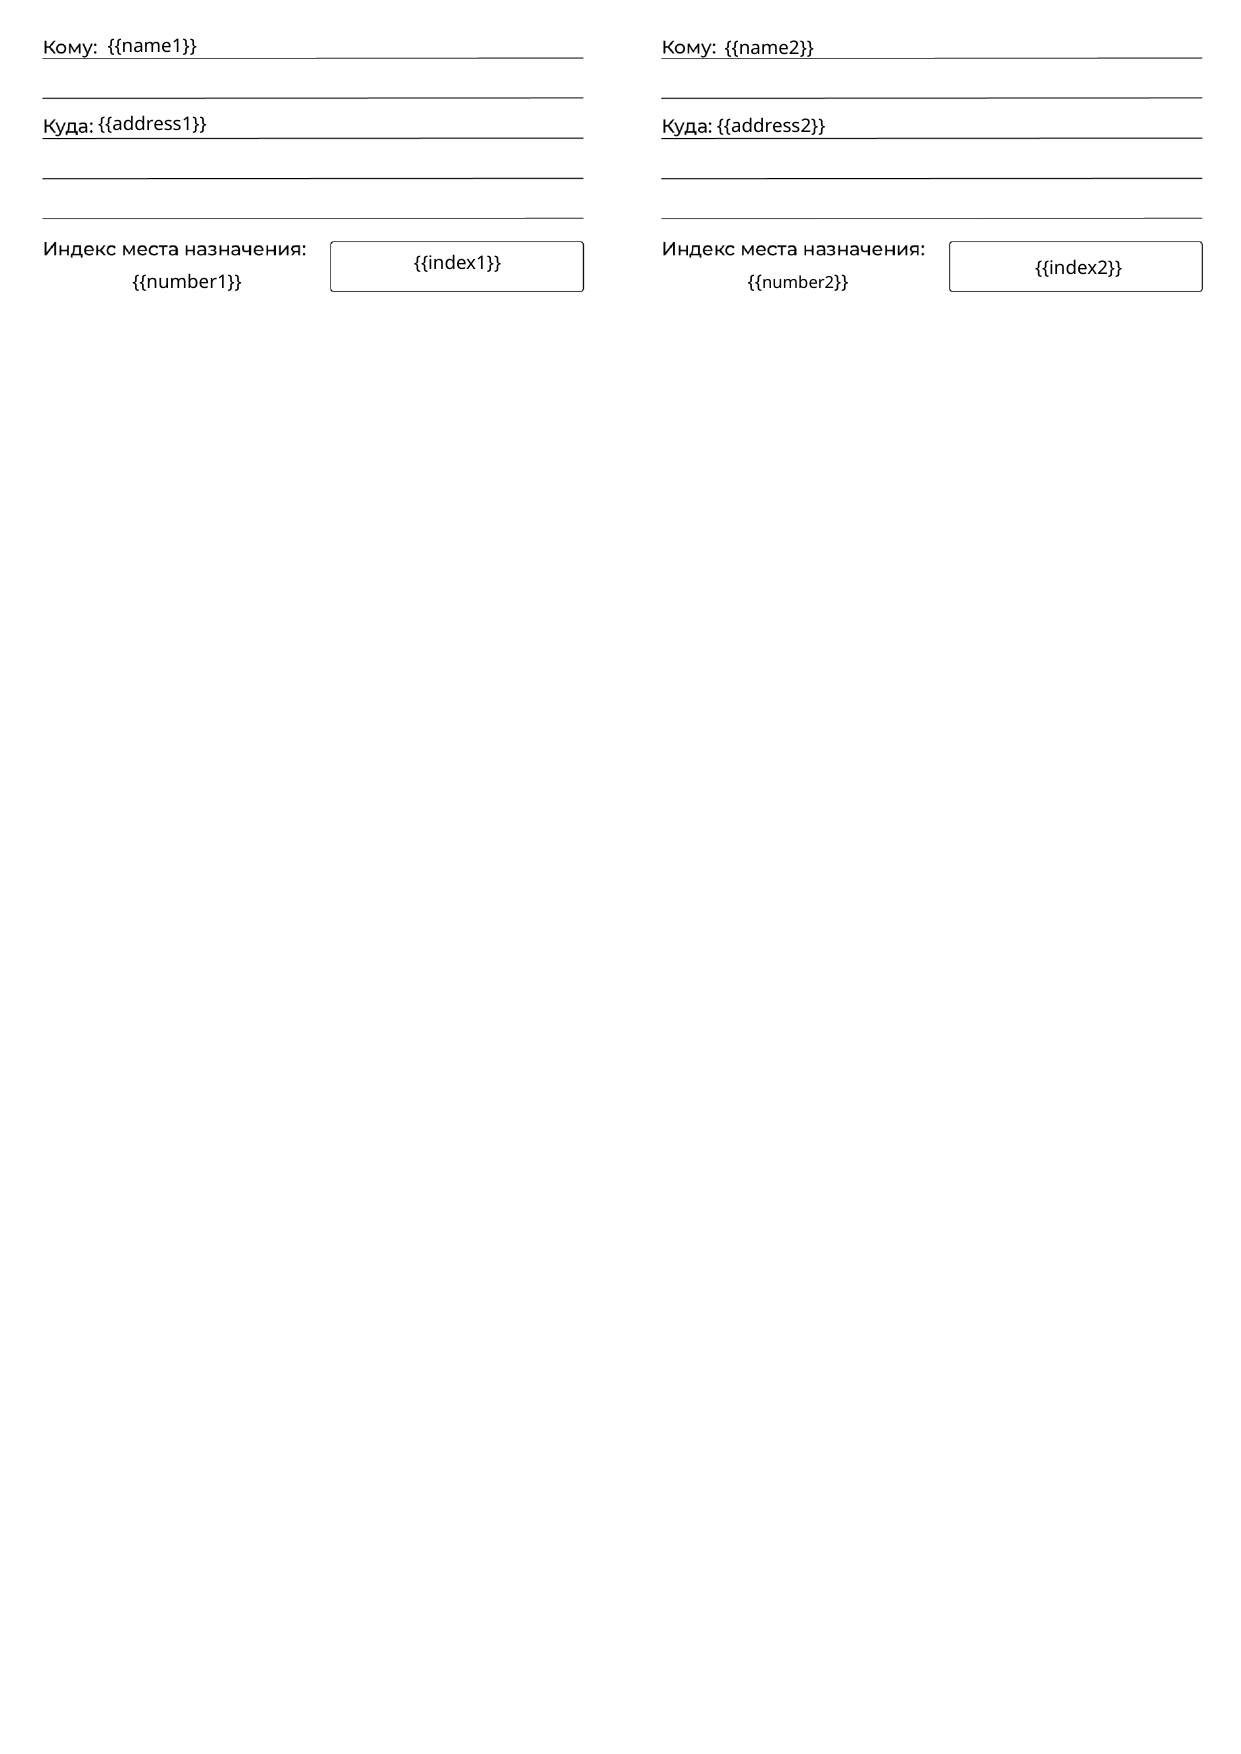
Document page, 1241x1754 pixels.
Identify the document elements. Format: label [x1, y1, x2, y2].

picture [3, 0, 1241, 311]
